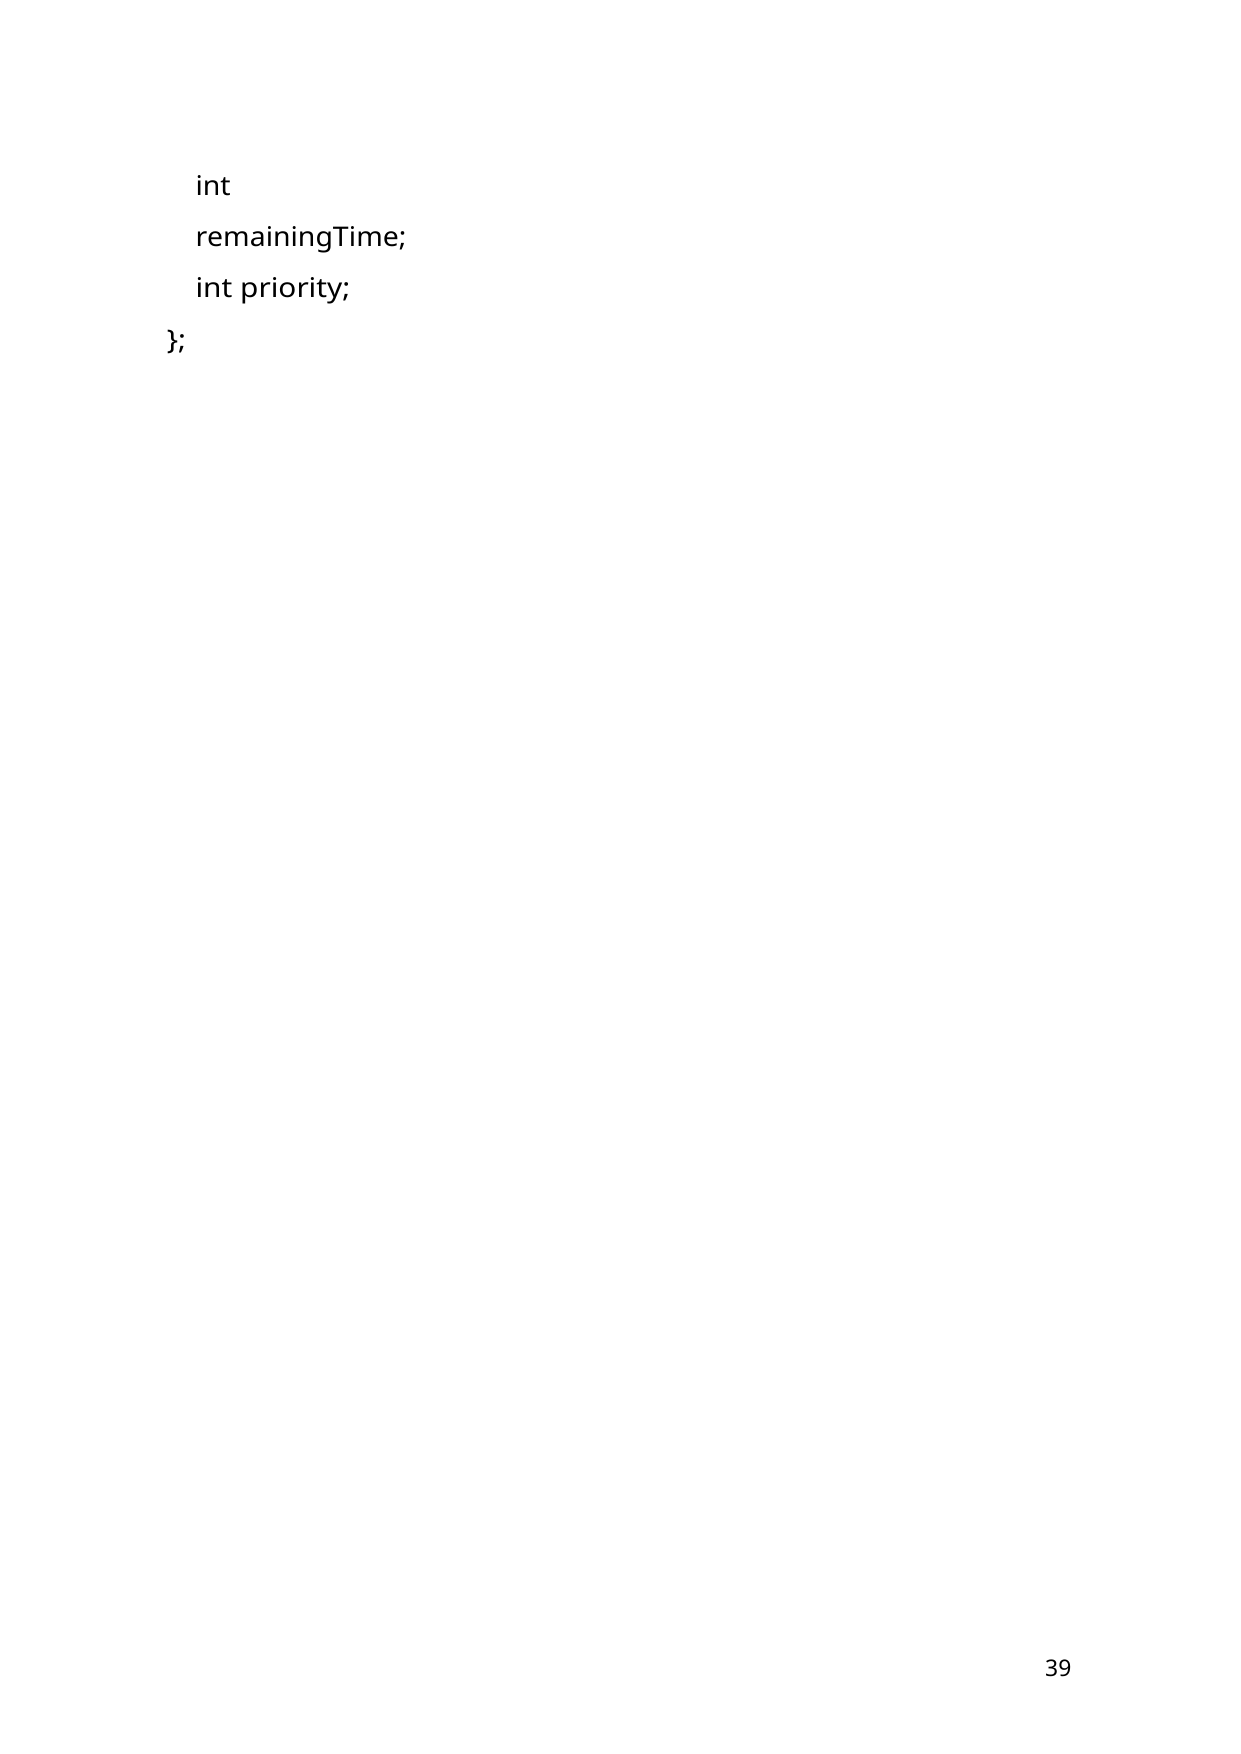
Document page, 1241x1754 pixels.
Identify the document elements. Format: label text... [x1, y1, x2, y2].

text }; [167, 320, 1084, 357]
text int remainingTime; int priority; [195, 167, 436, 305]
